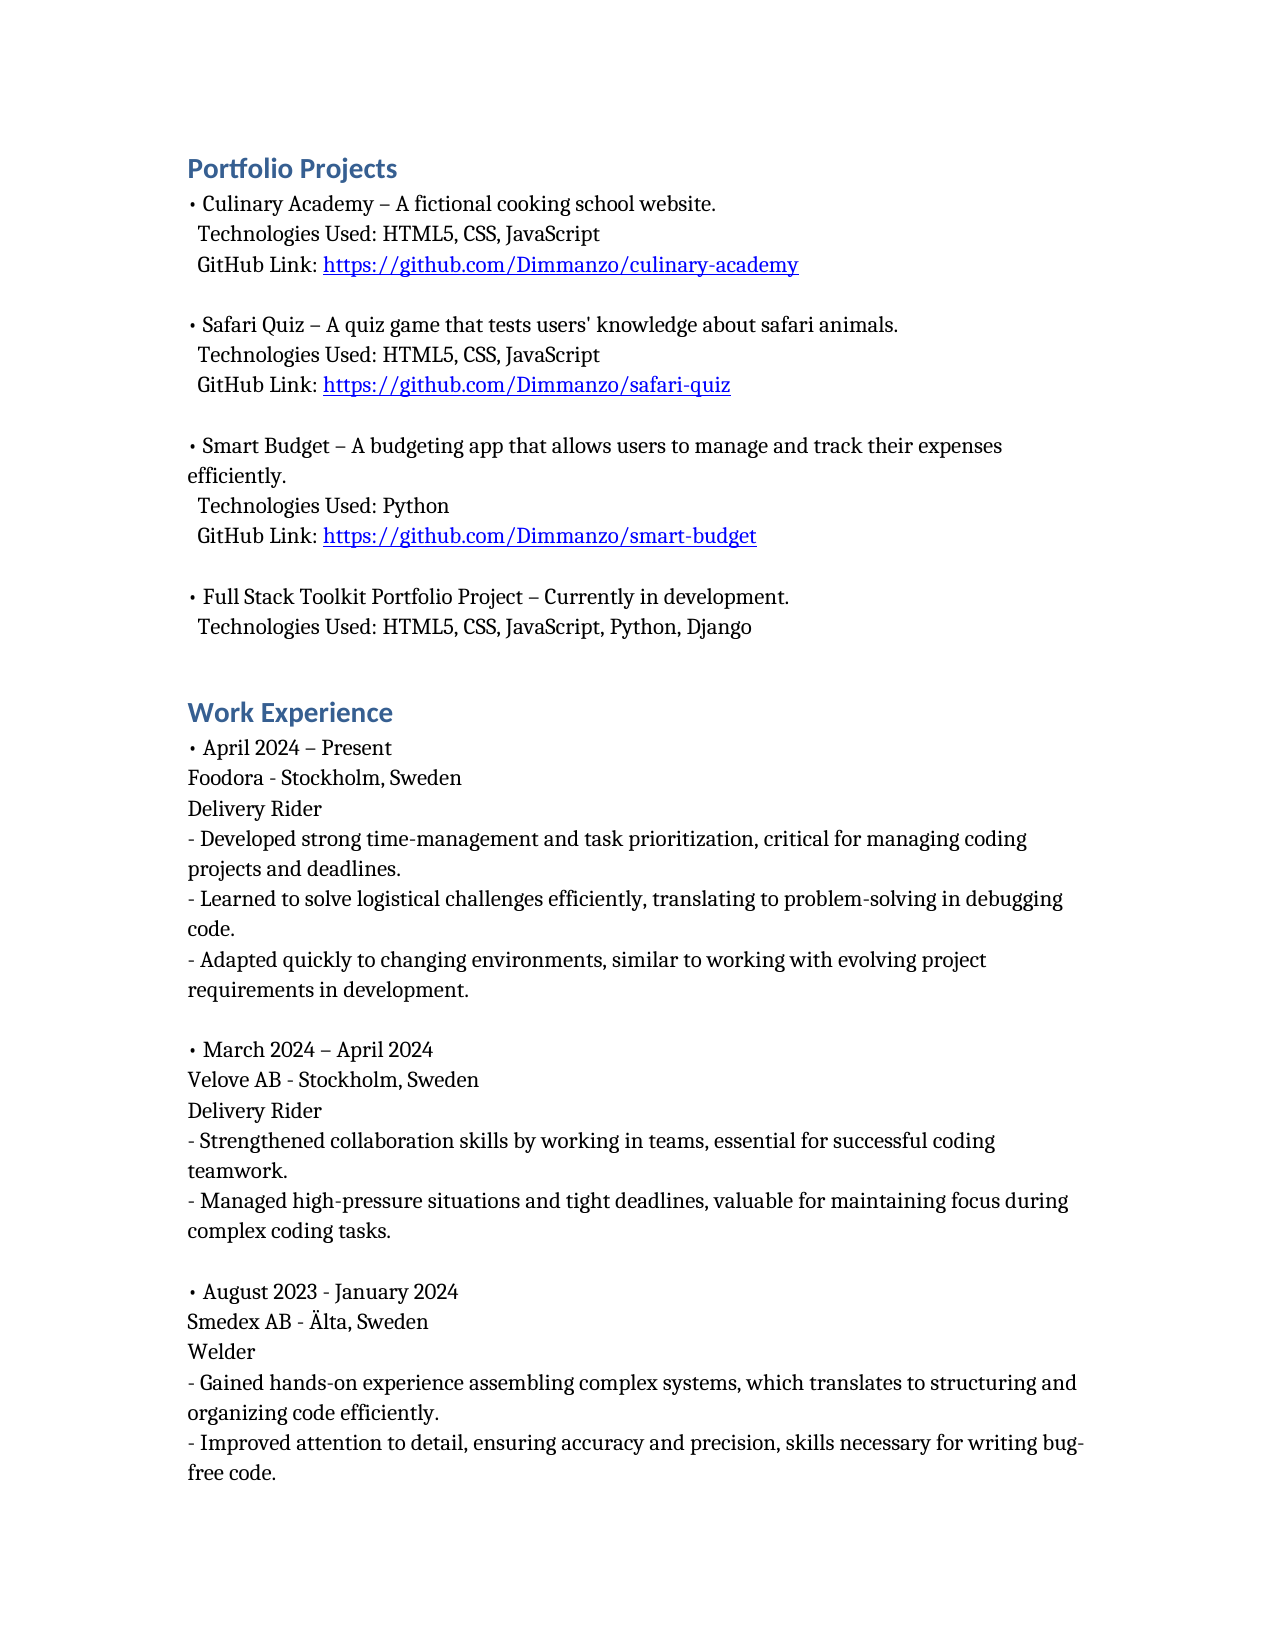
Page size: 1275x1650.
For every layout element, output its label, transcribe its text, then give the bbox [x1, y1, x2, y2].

text • Culinary Academy – A fictional cooking school website. Technologies Used: HTML5, CSS, JavaScript GitHub Link: https://github.com/Dimmanzo/culinary-academy • Safari Quiz – A quiz game that tests users' knowledge about safari animals. Technologies Used: HTML5, CSS, JavaScript GitHub Link: https://github.com/Dimmanzo/safari-quiz • Smart Budget – A budgeting app that allows users to manage and track their expenses efficiently. Technologies Used: Python GitHub Link: https://github.com/Dimmanzo/smart-budget • Full Stack Toolkit Portfolio Project – Currently in development. Technologies Used: HTML5, CSS, JavaScript, Python, Django [187, 191, 1087, 640]
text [187, 735, 1087, 1486]
subtitle Portfolio Projects [187, 150, 1087, 186]
subtitle Work Experience [187, 694, 1087, 730]
